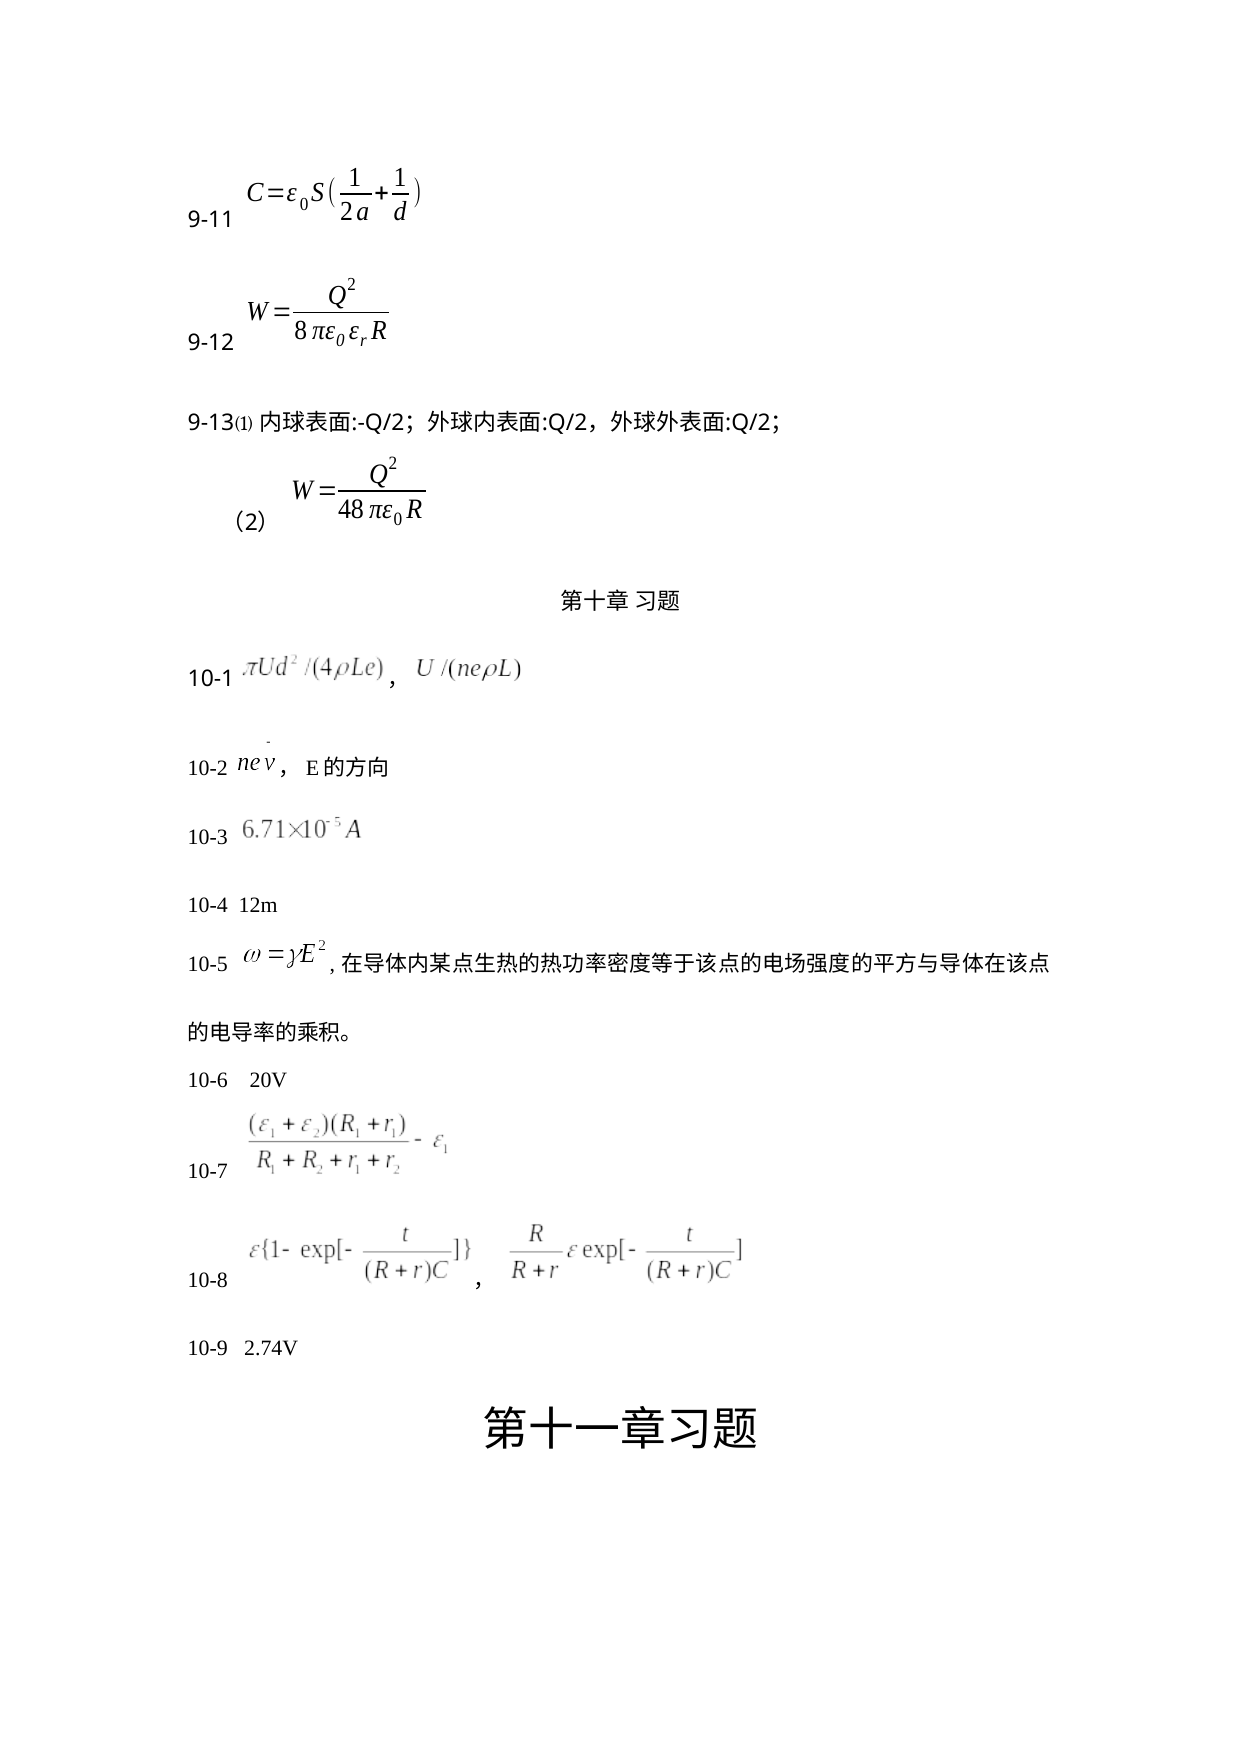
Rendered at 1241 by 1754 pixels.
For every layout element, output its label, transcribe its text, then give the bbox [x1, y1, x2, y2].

text 第十章 习题 [187, 567, 1053, 632]
text 第十一章习题 [187, 1377, 1053, 1474]
text 10-2 ， E的方向 [187, 730, 1053, 795]
text 9-11 [187, 162, 1053, 259]
text 10-6 20V [187, 1063, 1053, 1096]
text 10-7 [187, 1108, 1053, 1206]
text 10-9 2.74V [187, 1332, 1053, 1364]
text 9-13⑴ 内球表面:-Q/2；外球内表面:Q/2，外球外表面:Q/2； [187, 388, 1053, 453]
text 9-12 [187, 275, 1053, 373]
text 10-1 ， [187, 649, 1053, 714]
text （2） [222, 453, 1053, 551]
text 10-8 ， [187, 1218, 1053, 1316]
text 10-5 , 在导体内某点生热的热功率密度等于该点的电场强度的平方与导体在该点的电导率的乘积。 [187, 933, 1053, 1047]
text 10-3 [187, 811, 1053, 876]
text 10-4 12m [187, 888, 1053, 921]
